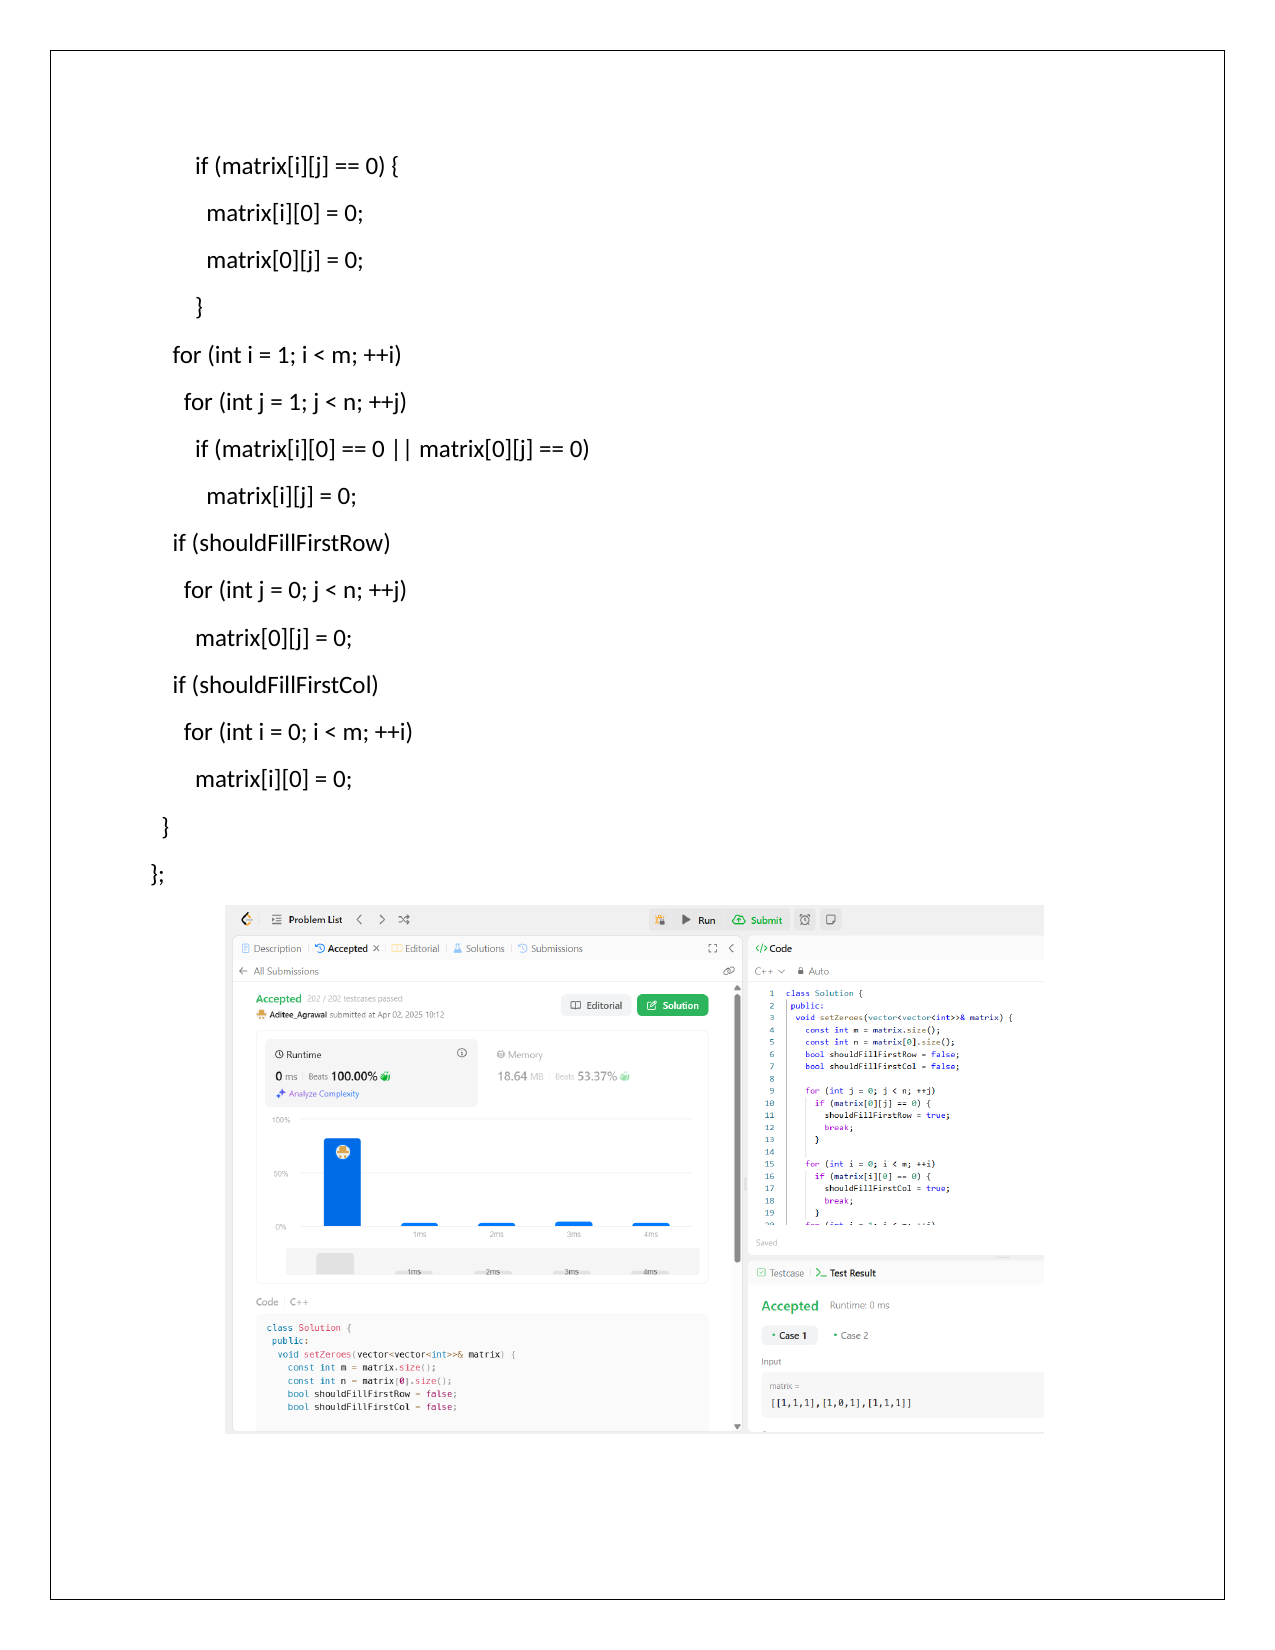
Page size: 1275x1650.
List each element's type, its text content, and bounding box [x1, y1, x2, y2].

text matrix[i][j] = 0; [150, 480, 1125, 511]
text } [150, 292, 1125, 322]
text for (int i = 1; i < m; ++i) [150, 339, 1125, 369]
text if (matrix[i][0] == 0 || matrix[0][j] == 0) [150, 433, 1125, 464]
text for (int j = 0; j < n; ++j) [150, 575, 1125, 605]
text if (shouldFillFirstCol) [150, 669, 1125, 699]
text matrix[i][0] = 0; [150, 763, 1125, 794]
text matrix[i][0] = 0; [150, 197, 1125, 228]
text for (int i = 0; i < m; ++i) [150, 716, 1125, 747]
text for (int j = 1; j < n; ++j) [150, 386, 1125, 416]
text }; [150, 858, 1125, 888]
text matrix[0][j] = 0; [150, 244, 1125, 275]
text matrix[0][j] = 0; [150, 622, 1125, 652]
text if (matrix[i][j] == 0) { [150, 150, 1125, 181]
text } [150, 811, 1125, 841]
picture [225, 905, 1044, 1434]
text if (shouldFillFirstRow) [150, 527, 1125, 558]
